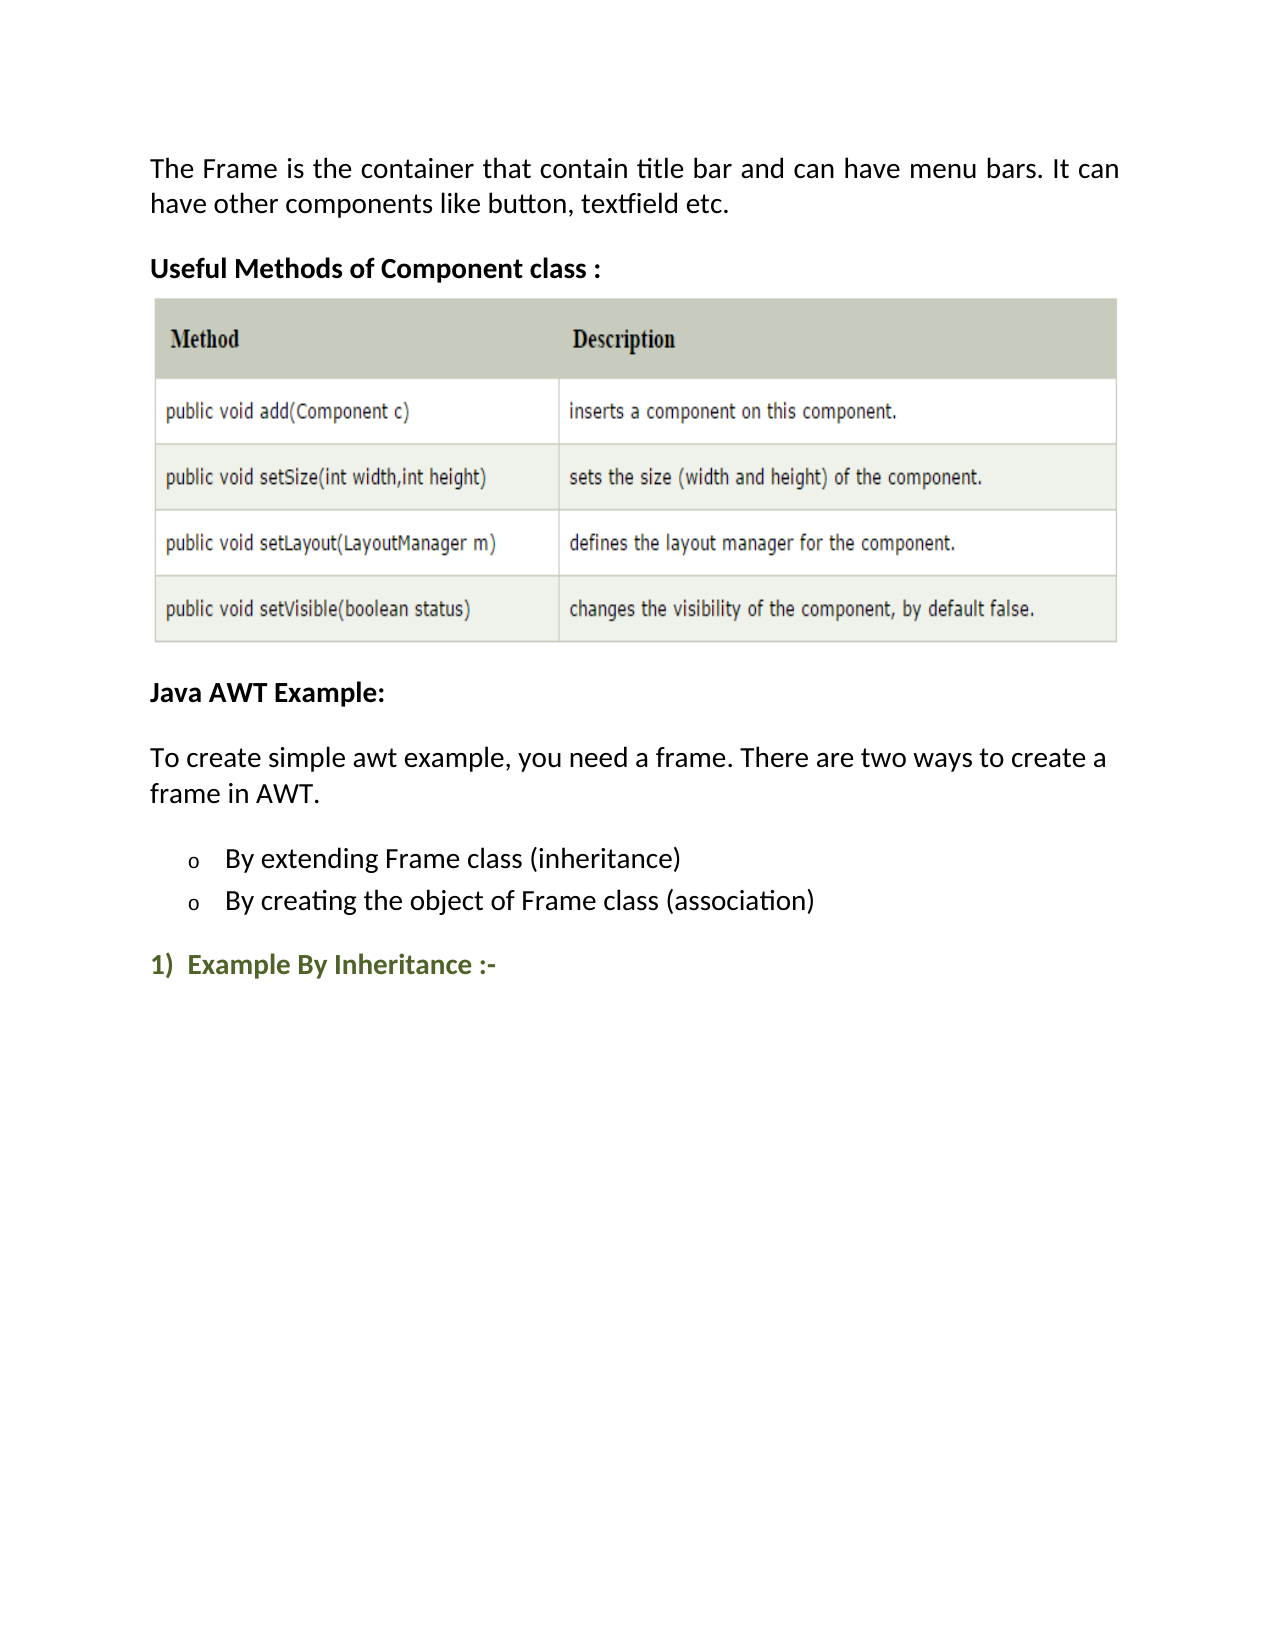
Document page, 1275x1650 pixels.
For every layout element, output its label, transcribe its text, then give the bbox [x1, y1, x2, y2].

subtitle Java AWT Example: [150, 674, 1122, 710]
list By extending Frame class (inheritance) [187, 840, 1122, 875]
list Example By Inheritance :- [150, 946, 1122, 982]
text To create simple awt example, you need a frame. There are two ways to create a frame in AWT. [150, 739, 1122, 811]
text The Frame is the container that contain title bar and can have menu bars. It can have other components like button, textfield etc. [150, 150, 1122, 221]
list By creating the object of Frame class (association) [187, 882, 1122, 917]
subtitle Useful Methods of Component class : [150, 250, 1122, 286]
picture [150, 292, 1122, 646]
